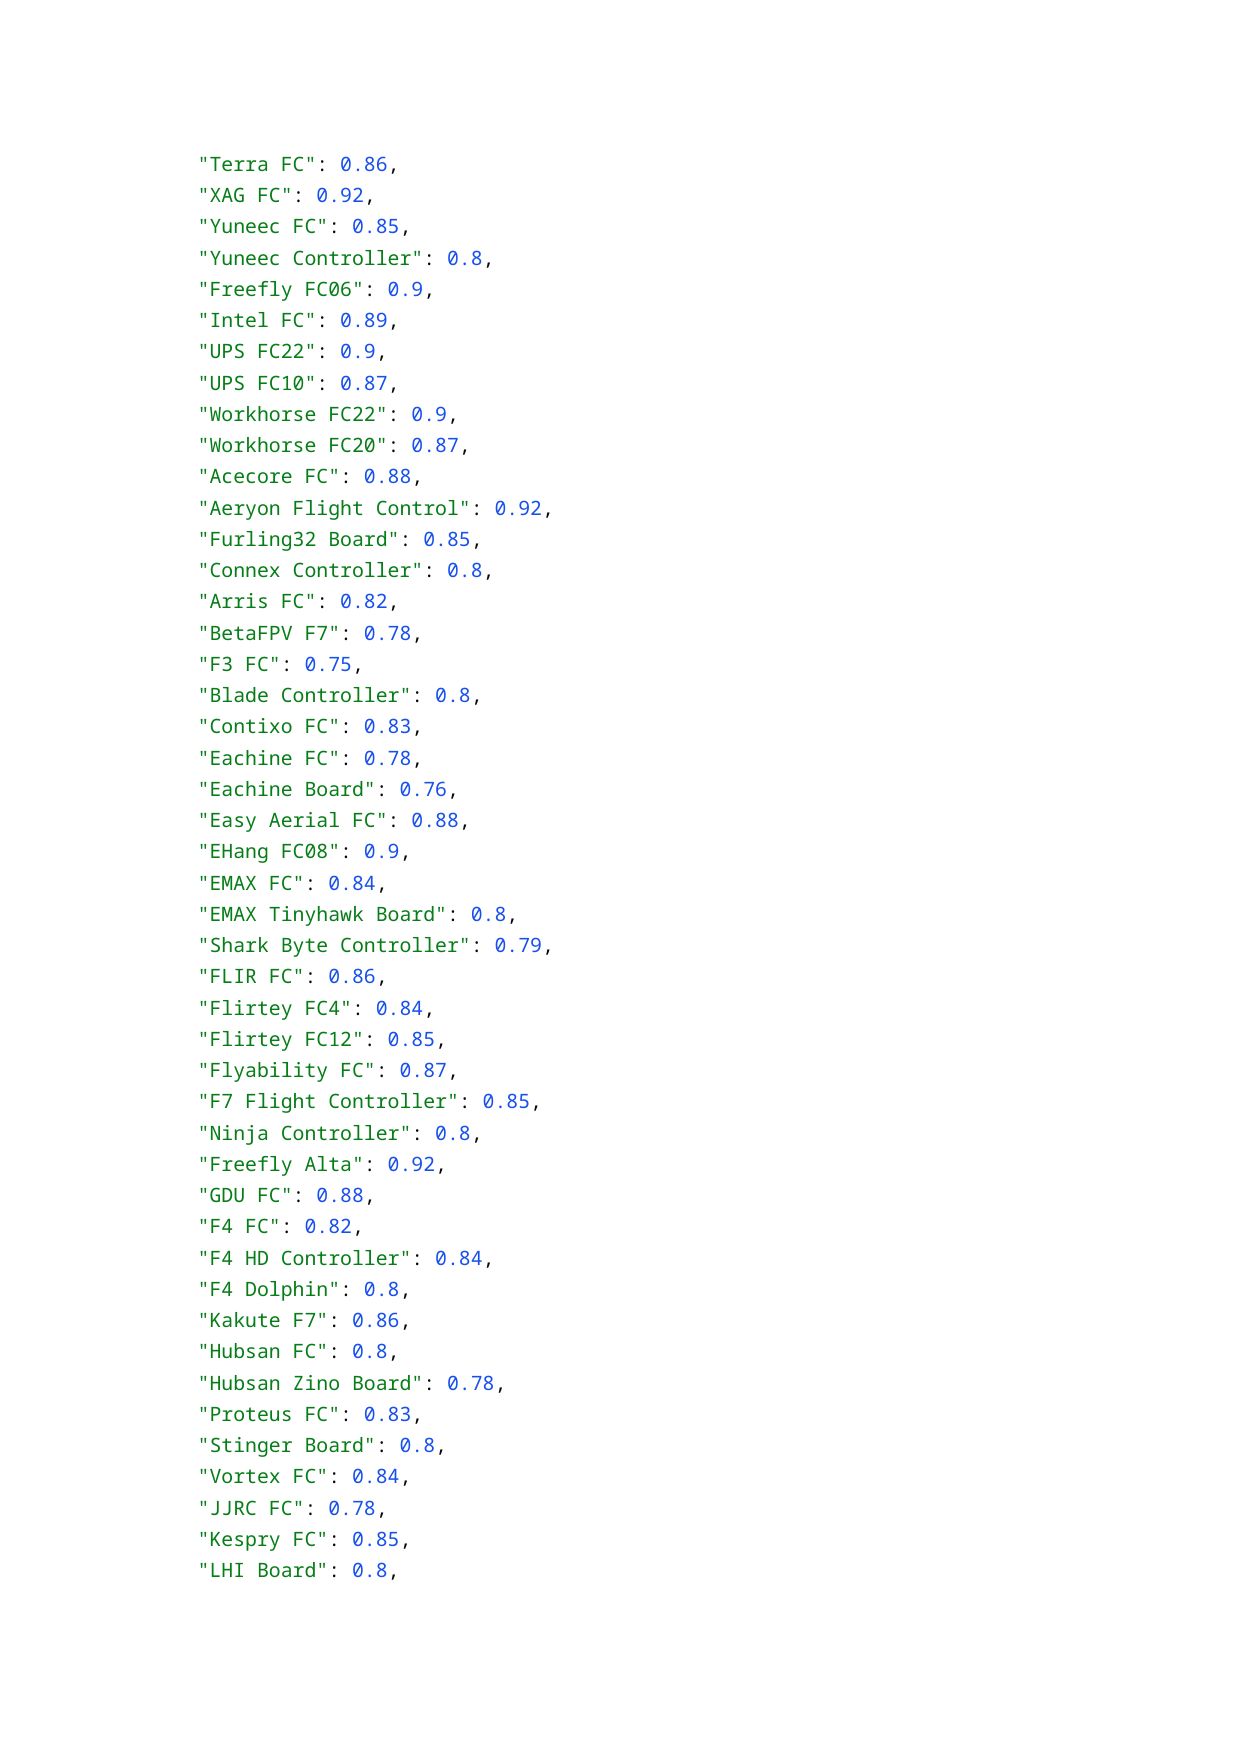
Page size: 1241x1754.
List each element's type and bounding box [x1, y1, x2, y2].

text [150, 150, 1090, 1583]
